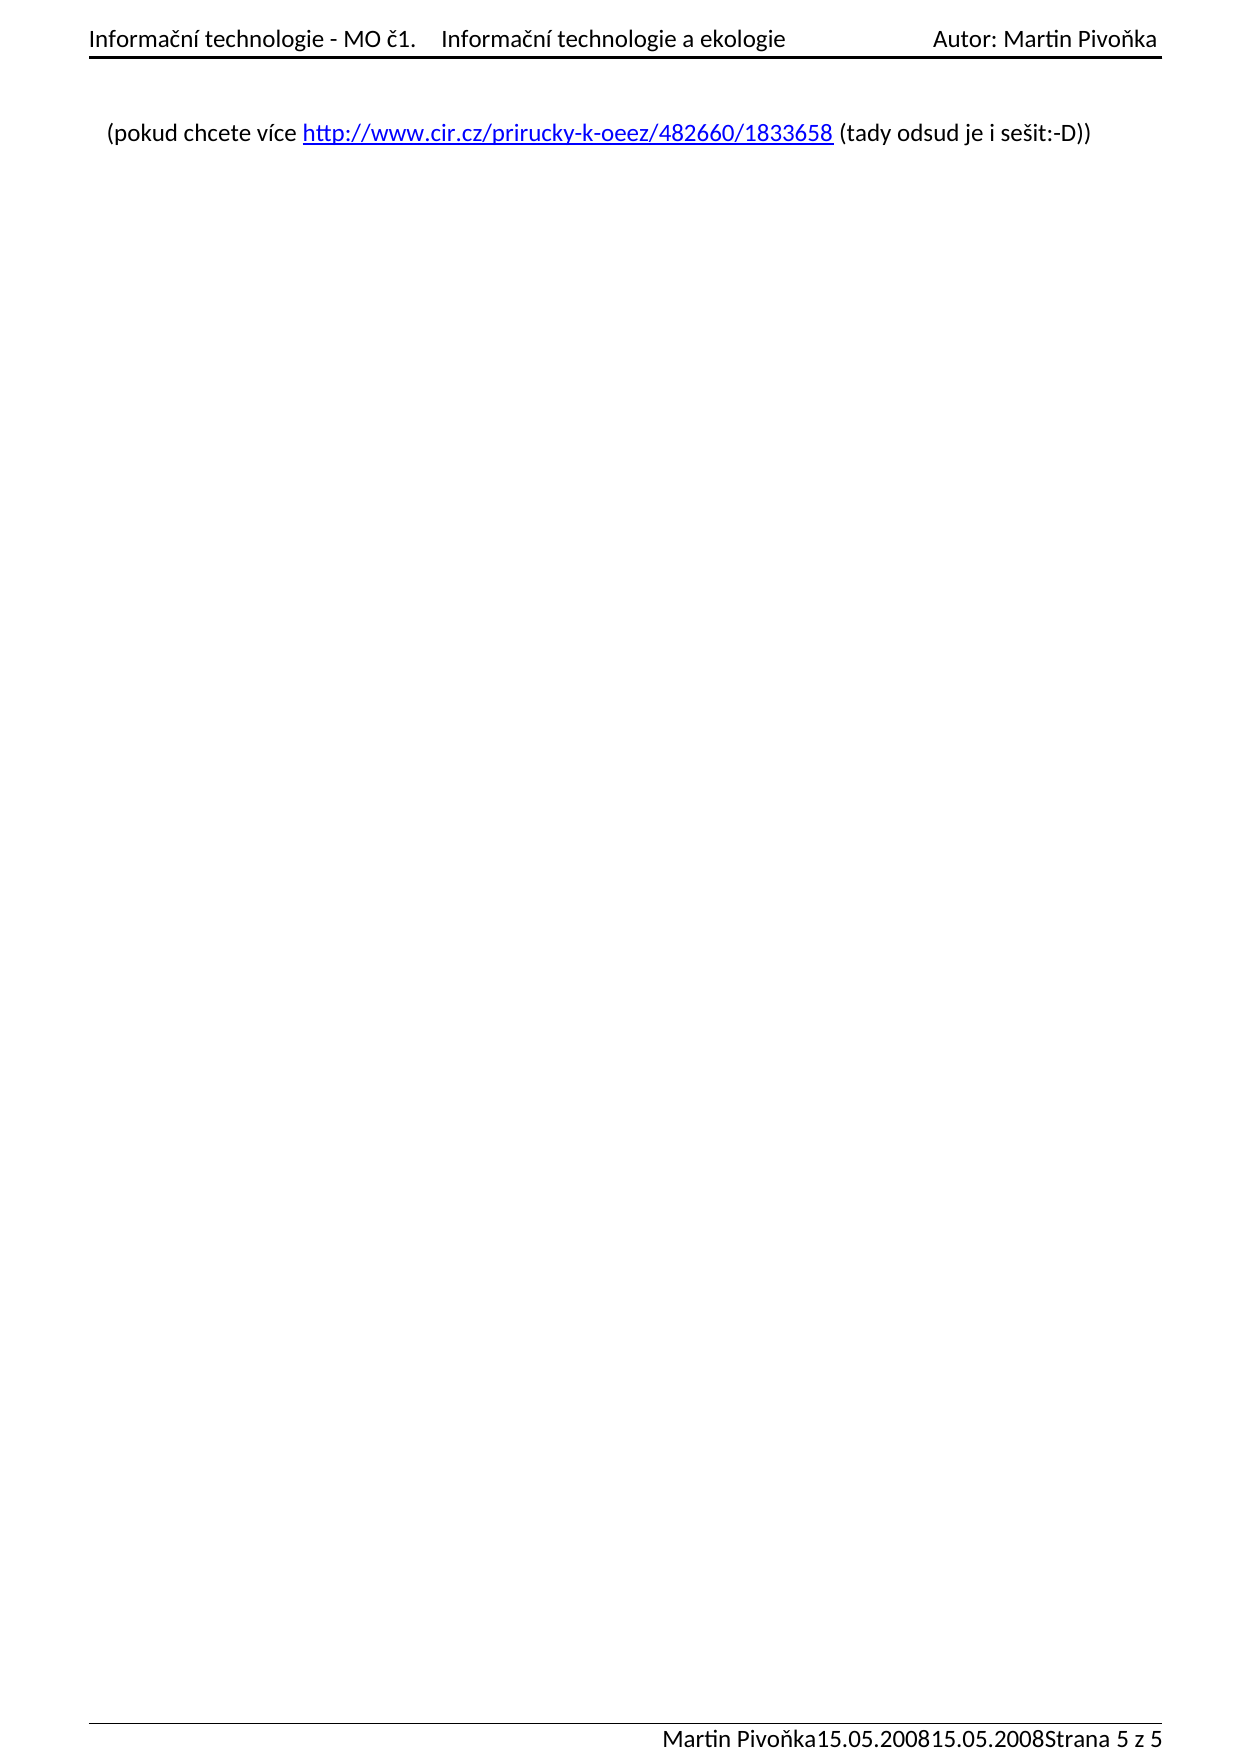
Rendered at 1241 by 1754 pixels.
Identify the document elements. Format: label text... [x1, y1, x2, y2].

text (pokud chcete více http://www.cir.cz/prirucky-k-oeez/482660/1833658 (tady odsud je i sešit:-D)) [106, 117, 1162, 147]
